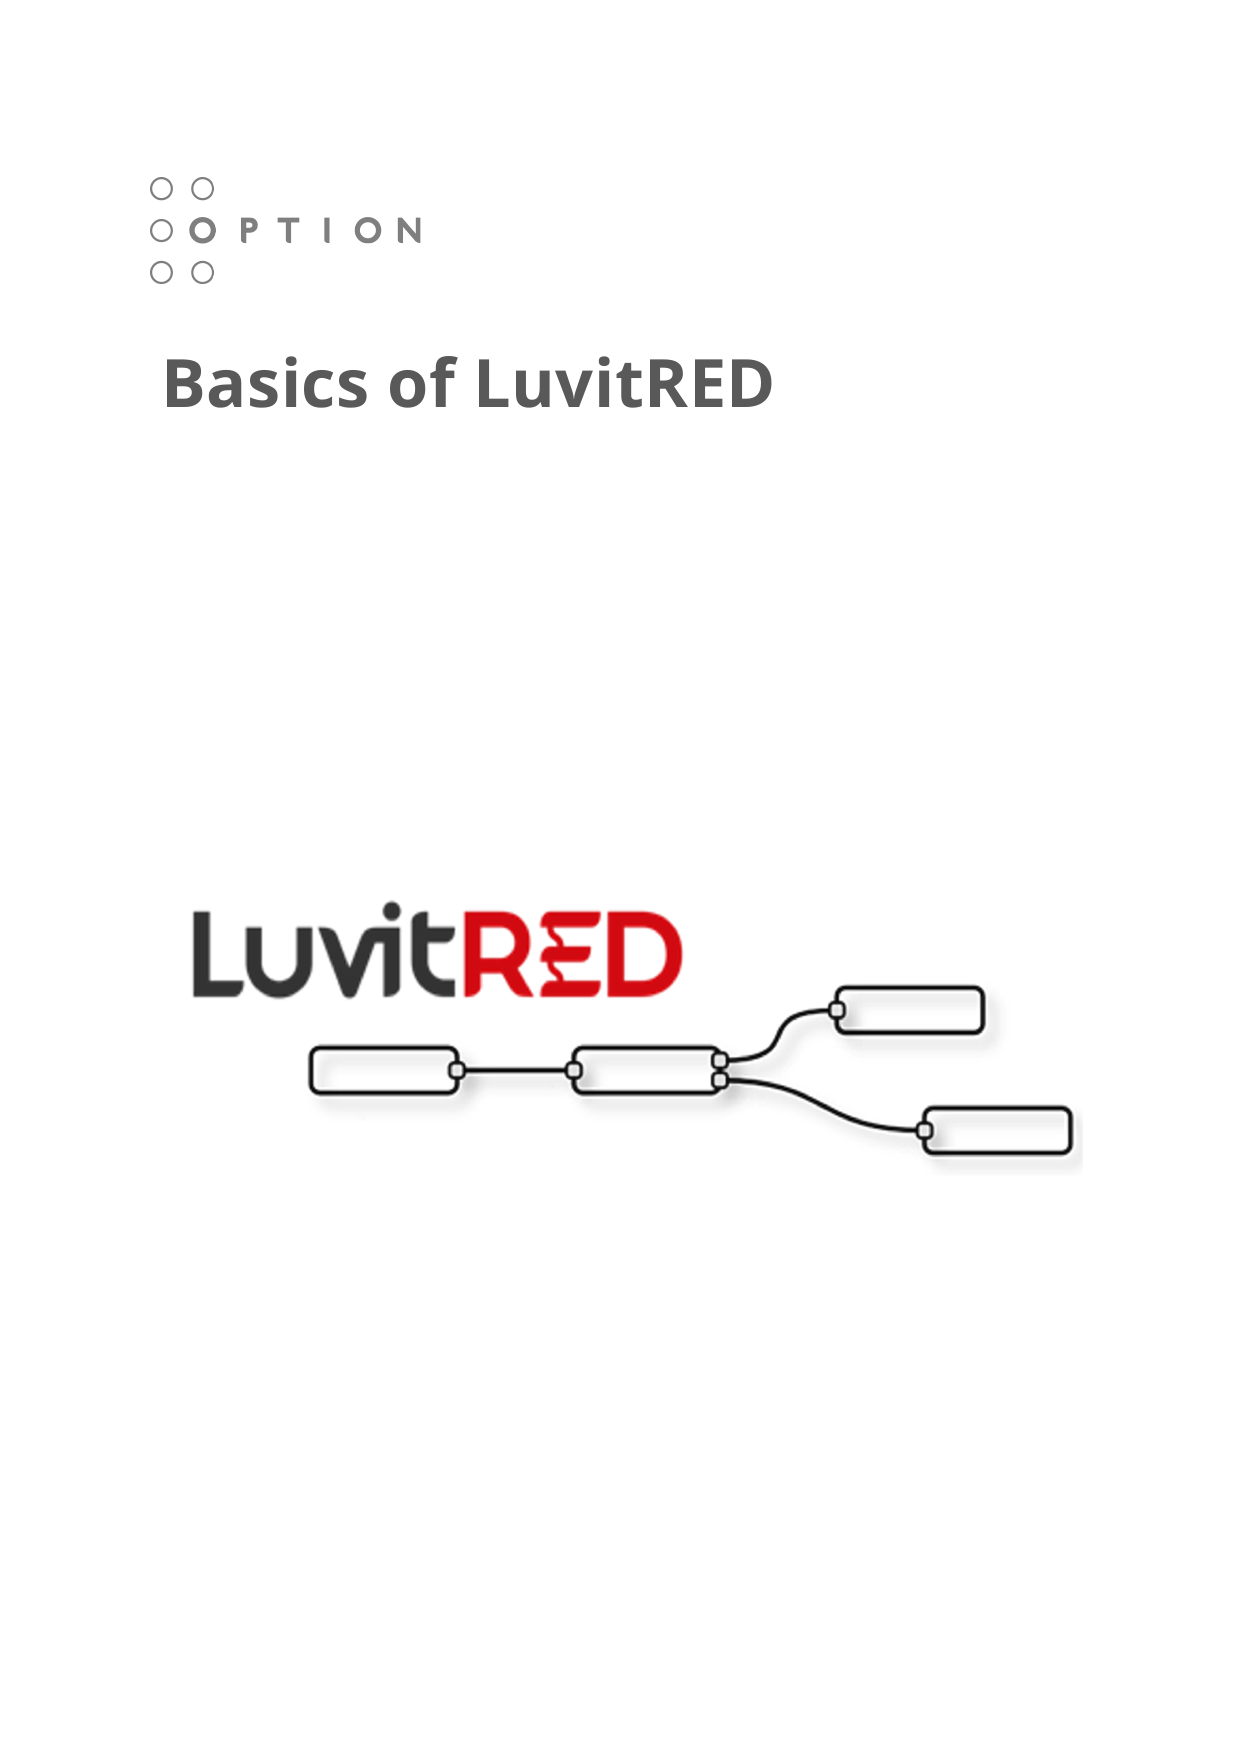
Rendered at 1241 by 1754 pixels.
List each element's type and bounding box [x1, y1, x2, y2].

picture [150, 177, 421, 284]
picture [153, 845, 1094, 1207]
